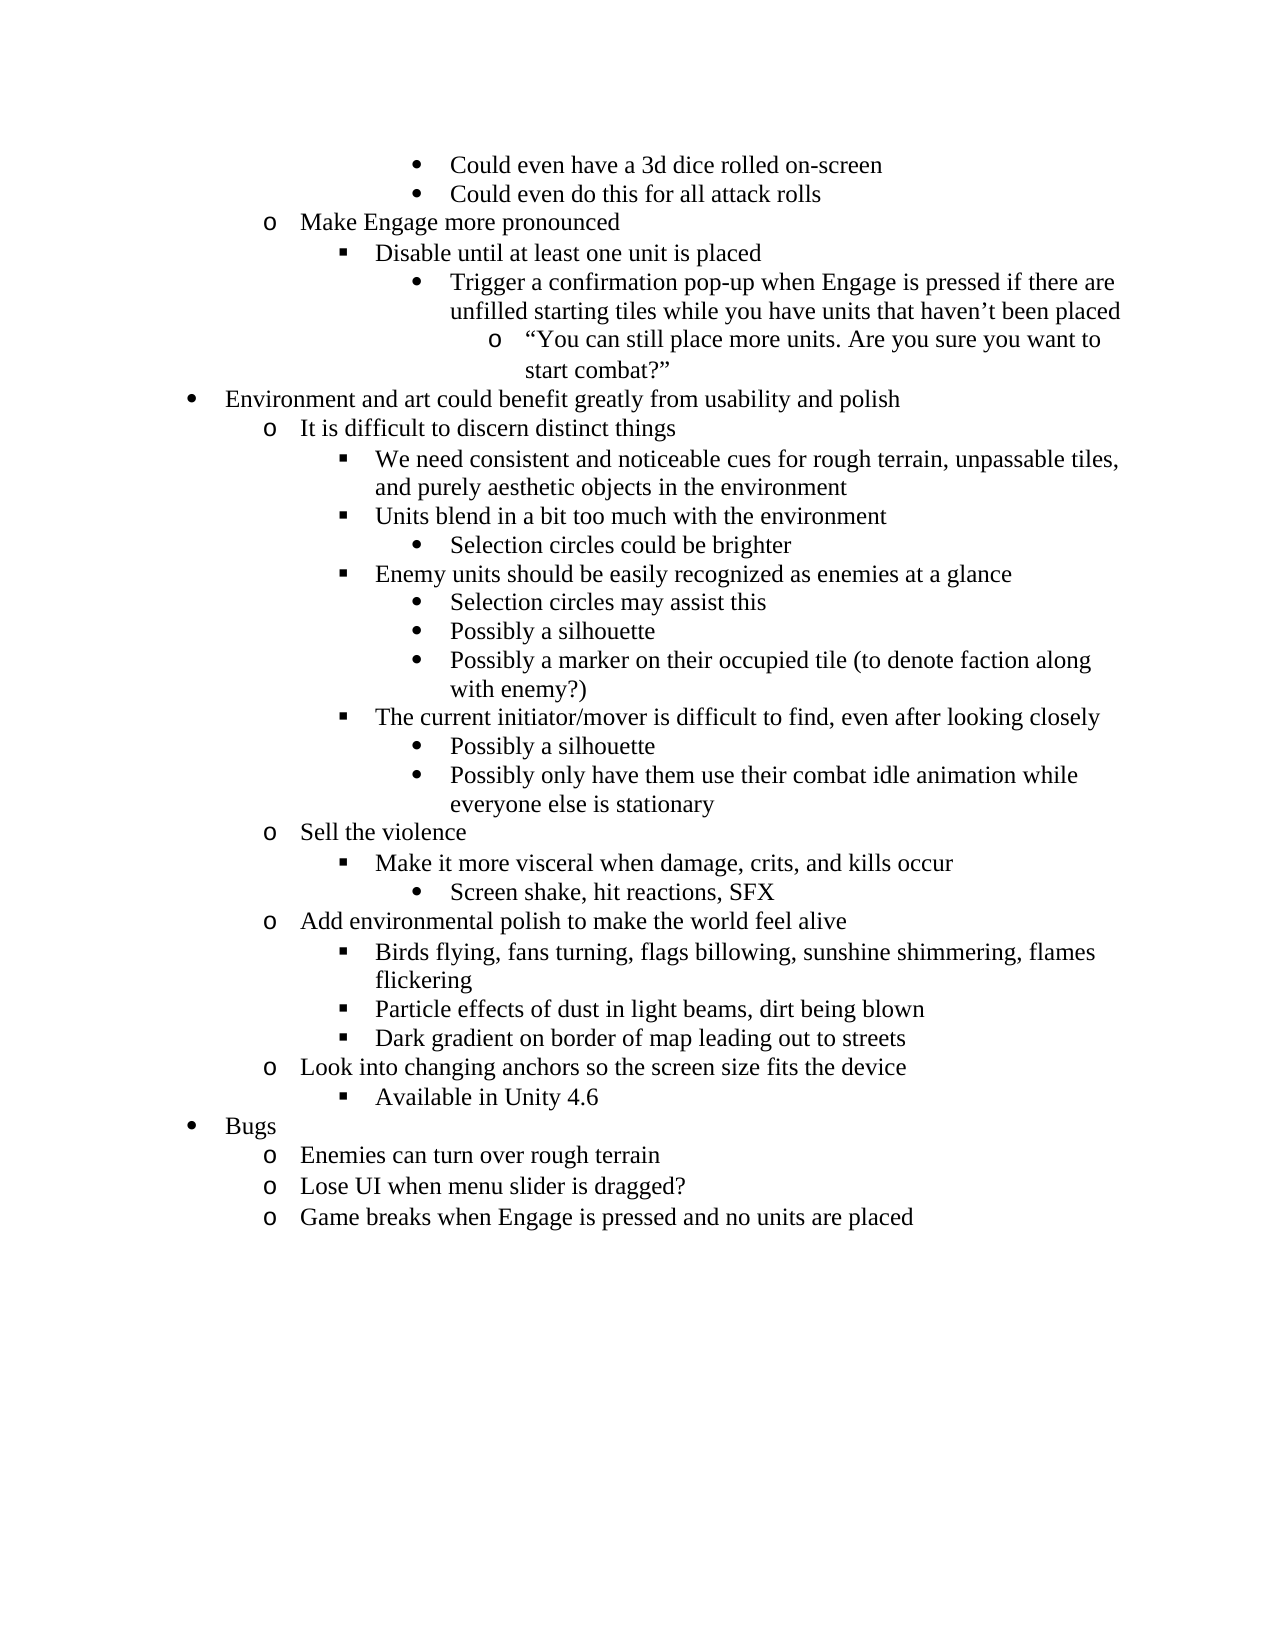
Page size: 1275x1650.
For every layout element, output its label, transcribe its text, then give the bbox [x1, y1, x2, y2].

list Look into changing anchors so the screen size fits the device [262, 1052, 1125, 1082]
list Game breaks when Engage is pressed and no units are placed [262, 1202, 1125, 1232]
list We need consistent and noticeable cues for rough terrain, unpassable tiles, and purely aesthetic objects in the environment [337, 444, 1125, 501]
list Bugs [187, 1111, 1125, 1140]
list Make Engage more pronounced [262, 207, 1125, 238]
list Possibly only have them use their combat idle animation while everyone else is stationary [412, 760, 1125, 817]
list Units blend in a bit too much with the environment [337, 501, 1125, 530]
list Possibly a silhouette [412, 731, 1125, 760]
list Possibly a silhouette [412, 616, 1125, 645]
list Lose UI when menu slider is dragged? [262, 1171, 1125, 1202]
list Selection circles could be brighter [412, 530, 1125, 559]
list Could even do this for all attack rolls [412, 179, 1125, 207]
list Environment and art could benefit greatly from usability and polish [187, 384, 1125, 413]
list Birds flying, fans turning, flags billowing, sunshine shimmering, flames flickering [337, 937, 1125, 994]
list Available in Unity 4.6 [337, 1082, 1125, 1111]
list Dark gradient on border of map leading out to streets [337, 1023, 1125, 1052]
list Trigger a confirmation pop-up when Engage is pressed if there are unfilled starting tiles while you have units that haven’t been placed [412, 267, 1125, 324]
list Add environmental polish to make the world feel alive [262, 906, 1125, 937]
list Sell the violence [262, 817, 1125, 848]
list Screen shake, hit reactions, SFX [412, 877, 1125, 906]
list Make it more visceral when damage, crits, and kills occur [337, 848, 1125, 877]
list Particle effects of dust in light beams, dirt being blown [337, 994, 1125, 1023]
list Possibly a marker on their occupied tile (to denote faction along with enemy?) [412, 645, 1125, 702]
list “You can still place more units. Are you sure you want to start combat?” [487, 324, 1125, 384]
list Selection circles may assist this [412, 587, 1125, 616]
list Disable until at least one unit is placed [337, 238, 1125, 267]
list Enemy units should be easily recognized as enemies at a glance [337, 559, 1125, 587]
list It is difficult to discern distinct things [262, 413, 1125, 444]
list Enemies can turn over rough terrain [262, 1140, 1125, 1171]
list The current initiator/mover is difficult to find, even after looking closely [337, 702, 1125, 731]
list Could even have a 3d dice rolled on-screen [412, 150, 1125, 179]
